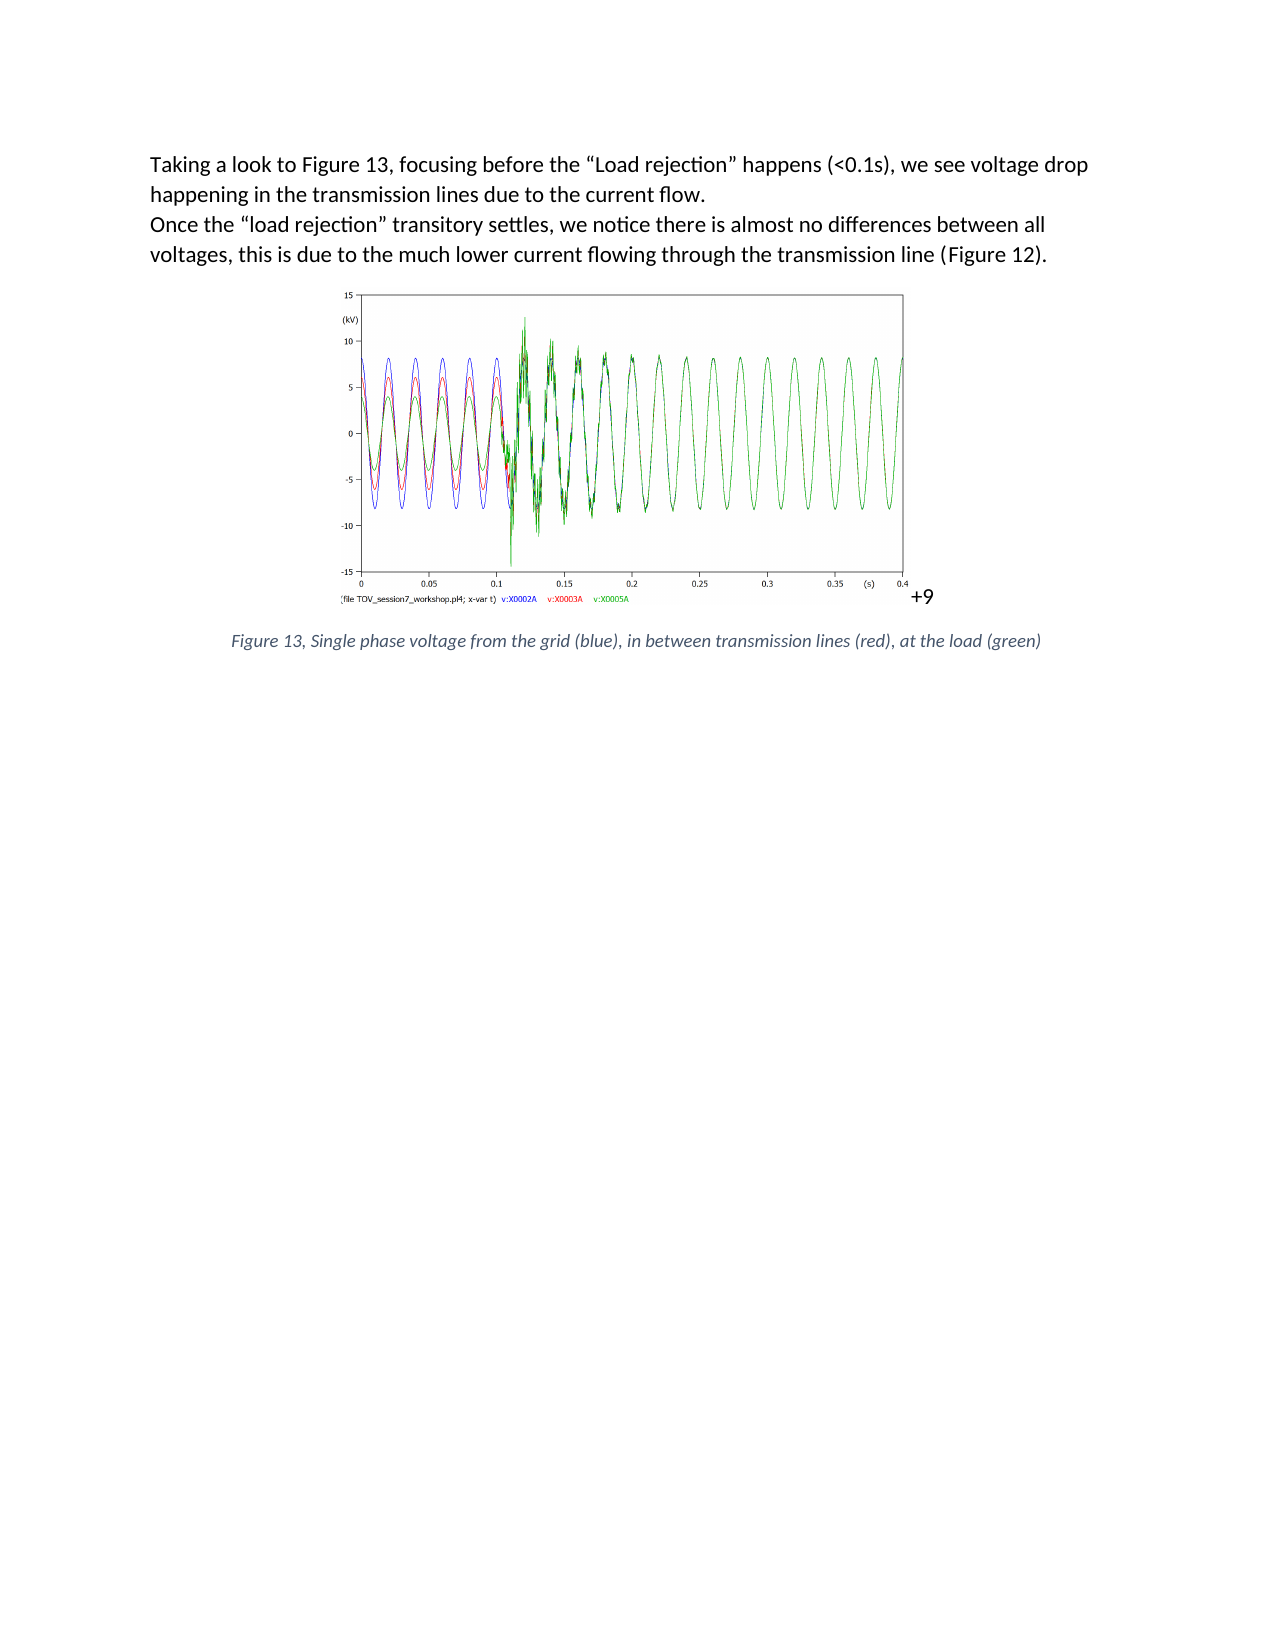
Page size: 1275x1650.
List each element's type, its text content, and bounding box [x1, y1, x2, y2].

text Taking a look to Figure 13, focusing before the “Load rejection” happens (<0.1s), we see voltage drop happening in the transmission lines due to the current flow. Once the “load rejection” transitory settles, we notice there is almost no differences between all voltages, this is due to the much lower current flowing through the transmission line (Figure 12). [150, 150, 1125, 269]
text Figure 13, Single phase voltage from the grid (blue), in between transmission lines (red), at the load (green) [150, 629, 1125, 652]
picture [341, 287, 911, 605]
